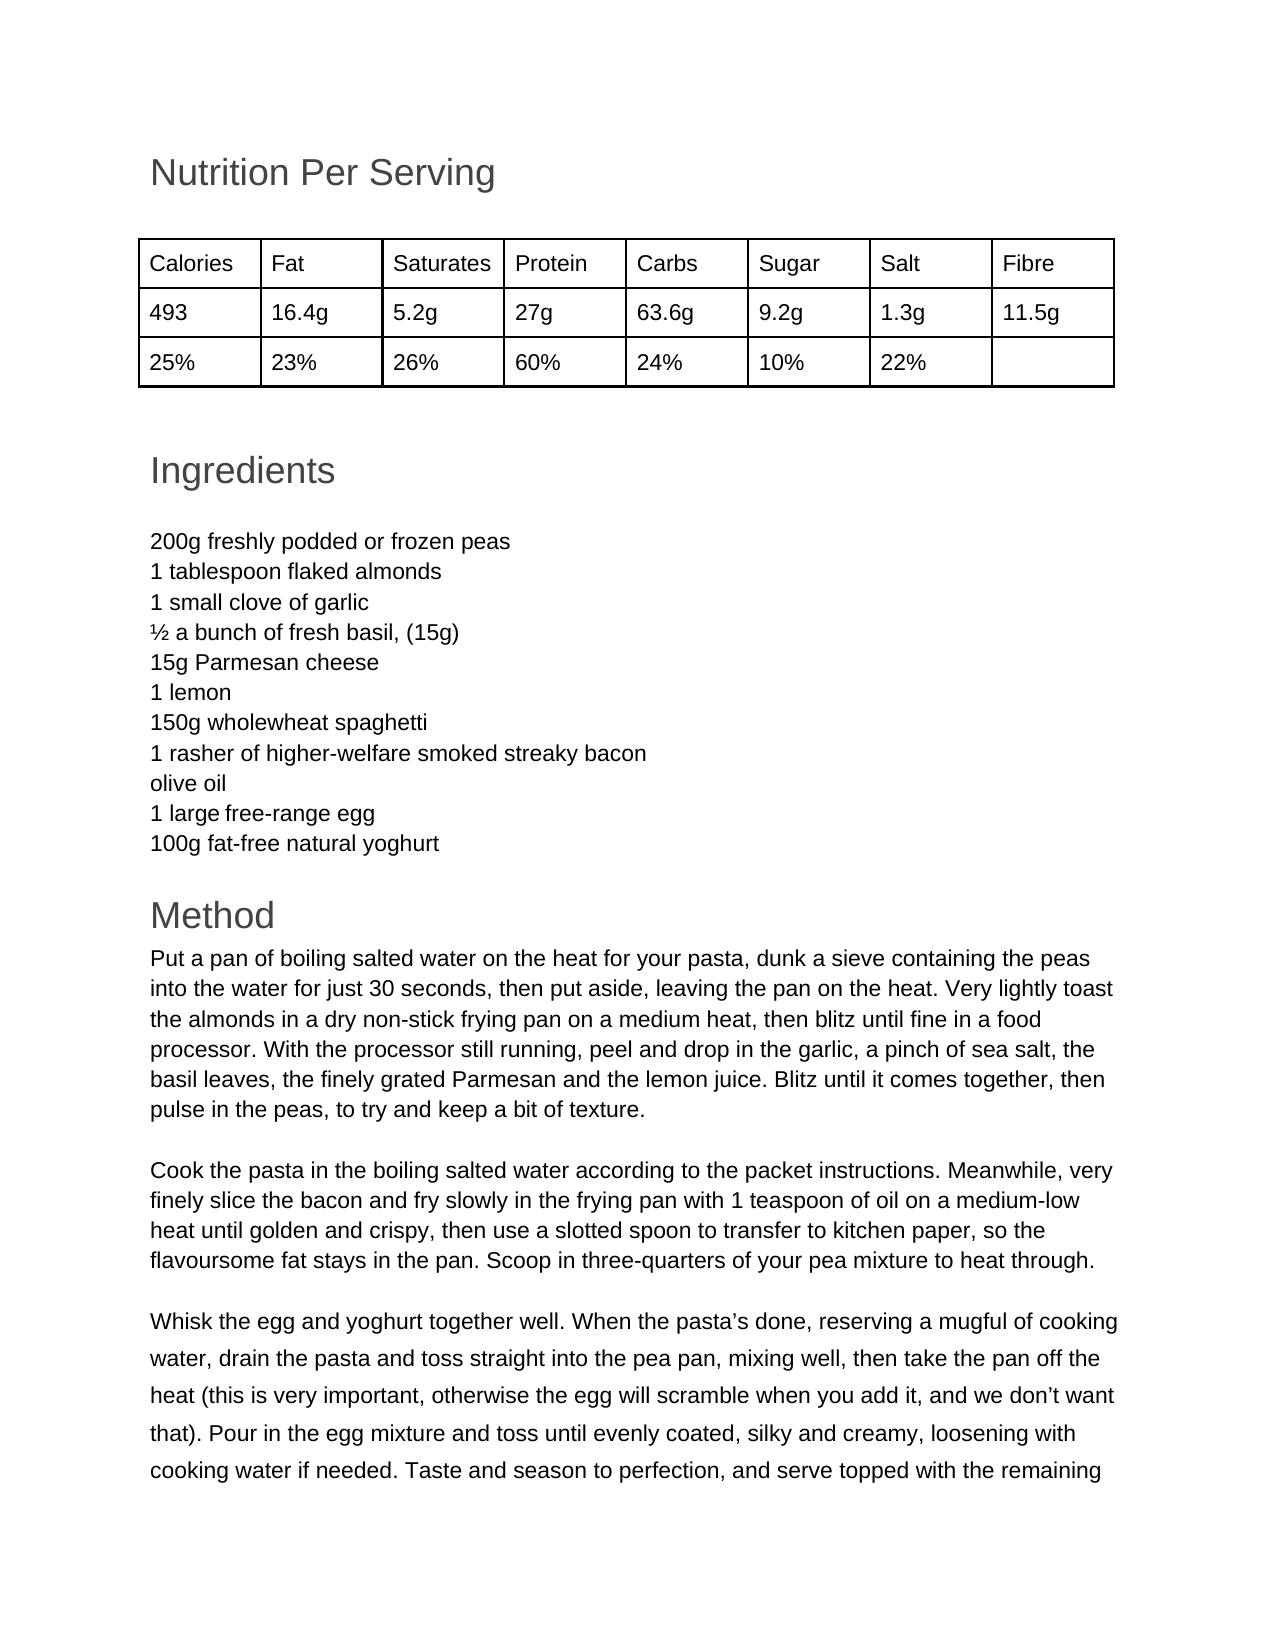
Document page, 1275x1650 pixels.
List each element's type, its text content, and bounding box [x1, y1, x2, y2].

table_cell 22% [871, 338, 991, 385]
table_cell 1.3g [871, 289, 991, 336]
subtitle Nutrition Per Serving [150, 150, 1125, 193]
text 1 small clove of garlic [150, 588, 1125, 615]
table_cell 493 [140, 289, 260, 336]
table_header Fat [262, 240, 381, 287]
table_cell [993, 338, 1113, 385]
table_header Carbs [627, 240, 747, 287]
text Cook the pasta in the boiling salted water according to the packet instructions. Meanwhile, very finely slice the bacon and fry slowly in the frying pan with 1 teaspoon of oil on a medium-low heat until golden and crispy, then use a slotted spoon to transfer to kitchen paper, so the flavoursome fat stays in the pan. Scoop in three-quarters of your pea mixture to heat through. [150, 1157, 1125, 1273]
subtitle Method [150, 894, 1125, 937]
table_cell 25% [140, 338, 260, 385]
table_cell 60% [505, 338, 625, 385]
table_cell 11.5g [993, 289, 1113, 336]
text Put a pan of boiling salted water on the heat for your pasta, dunk a sieve containing the peas into the water for just 30 seconds, then put aside, leaving the pan on the heat. Very lightly toast the almonds in a dry non-stick frying pan on a medium heat, then blitz until fine in a food processor. With the processor still running, peel and drop in the garlic, a pinch of sea salt, the basil leaves, the finely grated Parmesan and the lemon juice. Blitz until it comes together, then pulse in the peas, to try and keep a bit of texture. [150, 945, 1125, 1122]
text 150g wholewheat spaghetti [150, 709, 1125, 736]
table_header Sugar [749, 240, 869, 287]
text 15g Parmesan cheese [150, 649, 1125, 675]
table_header Saturates [384, 240, 503, 287]
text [150, 1308, 1125, 1483]
text 200g freshly podded or frozen peas [150, 528, 1125, 554]
text 1 lemon [150, 679, 1125, 705]
table_cell 9.2g [749, 289, 869, 336]
table_cell 26% [384, 338, 503, 385]
table_cell 23% [262, 338, 381, 385]
table_cell 63.6g [627, 289, 747, 336]
table_header Fibre [993, 240, 1113, 287]
text 100g fat-free natural yoghurt [150, 830, 1125, 856]
table_cell 10% [749, 338, 869, 385]
table_cell 24% [627, 338, 747, 385]
text olive oil [150, 770, 1125, 796]
text 1 large free-range egg [150, 800, 1125, 826]
text 1 tablespoon flaked almonds [150, 558, 1125, 584]
table_header Calories [140, 240, 260, 287]
table_cell 16.4g [262, 289, 381, 336]
text 1 rasher of higher-welfare smoked streaky bacon [150, 739, 1125, 766]
text ½ a bunch of fresh basil, (15g) [150, 619, 1125, 645]
subtitle Ingredients [150, 448, 1125, 491]
table_header Salt [871, 240, 991, 287]
table_header Protein [505, 240, 625, 287]
table_cell 27g [505, 289, 625, 336]
table_cell 5.2g [384, 289, 503, 336]
